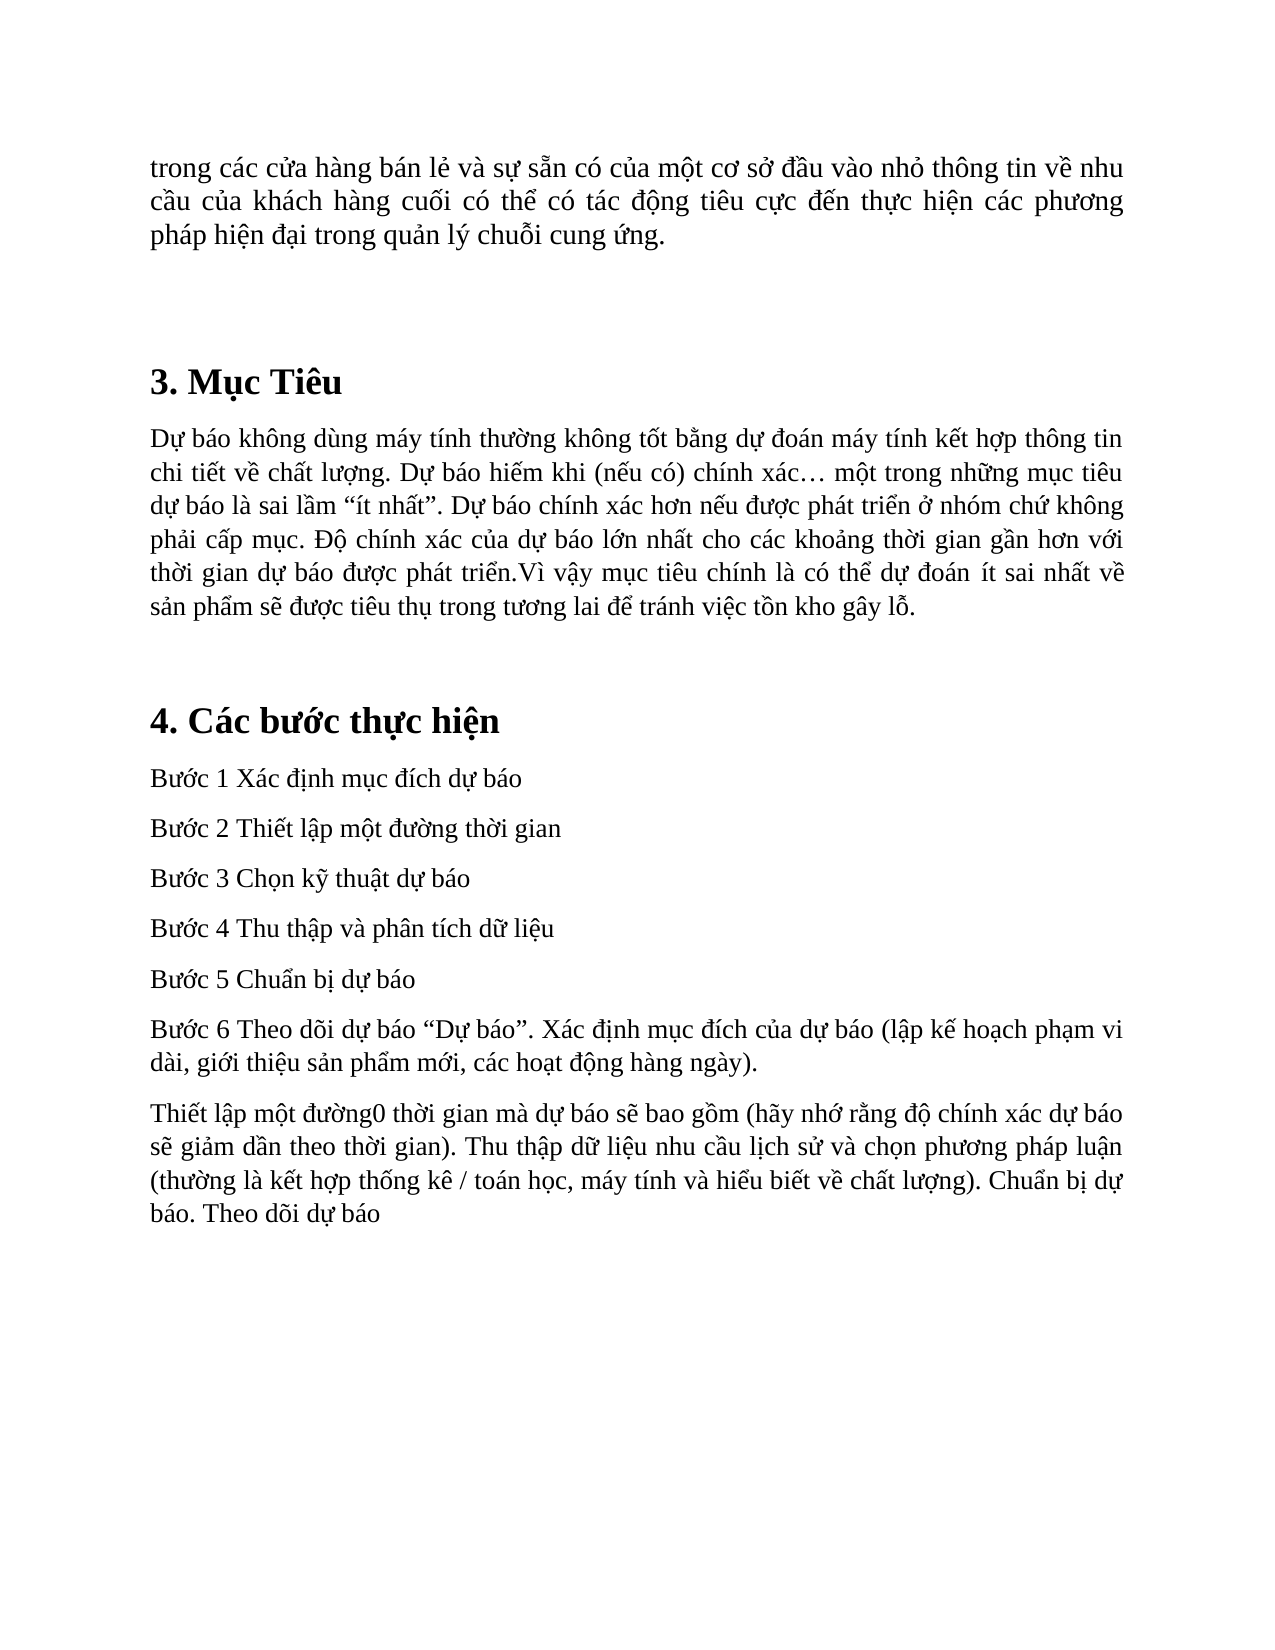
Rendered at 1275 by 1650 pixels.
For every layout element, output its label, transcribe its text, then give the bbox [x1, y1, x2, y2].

subtitle 4. Các bước thực hiện [150, 699, 1125, 742]
text Dự báo không dùng máy tính thường không tốt bằng dự đoán máy tính kết hợp thông tin chi tiết về chất lượng. Dự báo hiếm khi (nếu có) chính xác… một trong những mục tiêu dự báo là sai lầm “ít nhất”. Dự báo chính xác hơn nếu được phát triển ở nhóm chứ không phải cấp mục. Độ chính xác của dự báo lớn nhất cho các khoảng thời gian gần hơn với thời gian dự báo được phát triển.Vì vậy mục tiêu chính là có thể dự đoán ít sai nhất về sản phẩm sẽ được tiêu thụ trong tương lai để tránh việc tồn kho gây lỗ. [150, 422, 1125, 621]
text Bước 6 Theo dõi dự báo “Dự báo”. Xác định mục đích của dự báo (lập kế hoạch phạm vi dài, giới thiệu sản phẩm mới, các hoạt động hàng ngày). [150, 1013, 1125, 1078]
text Bước 1 Xác định mục đích dự báo [150, 762, 1125, 793]
text Bước 4 Thu thập và phân tích dữ liệu [150, 912, 1125, 944]
text Bước 3 Chọn kỹ thuật dự báo [150, 862, 1125, 893]
text Thiết lập một đường0 thời gian mà dự báo sẽ bao gồm (hãy nhớ rằng độ chính xác dự báo sẽ giảm dần theo thời gian). Thu thập dữ liệu nhu cầu lịch sử và chọn phương pháp luận (thường là kết hợp thống kê / toán học, máy tính và hiểu biết về chất lượng). Chuẩn bị dự báo. Theo dõi dự báo [150, 1097, 1125, 1228]
text Bước 5 Chuẩn bị dự báo [150, 963, 1125, 994]
subtitle 3. Mục Tiêu [150, 359, 1125, 402]
text Bước 2 Thiết lập một đường thời gian [150, 812, 1125, 843]
